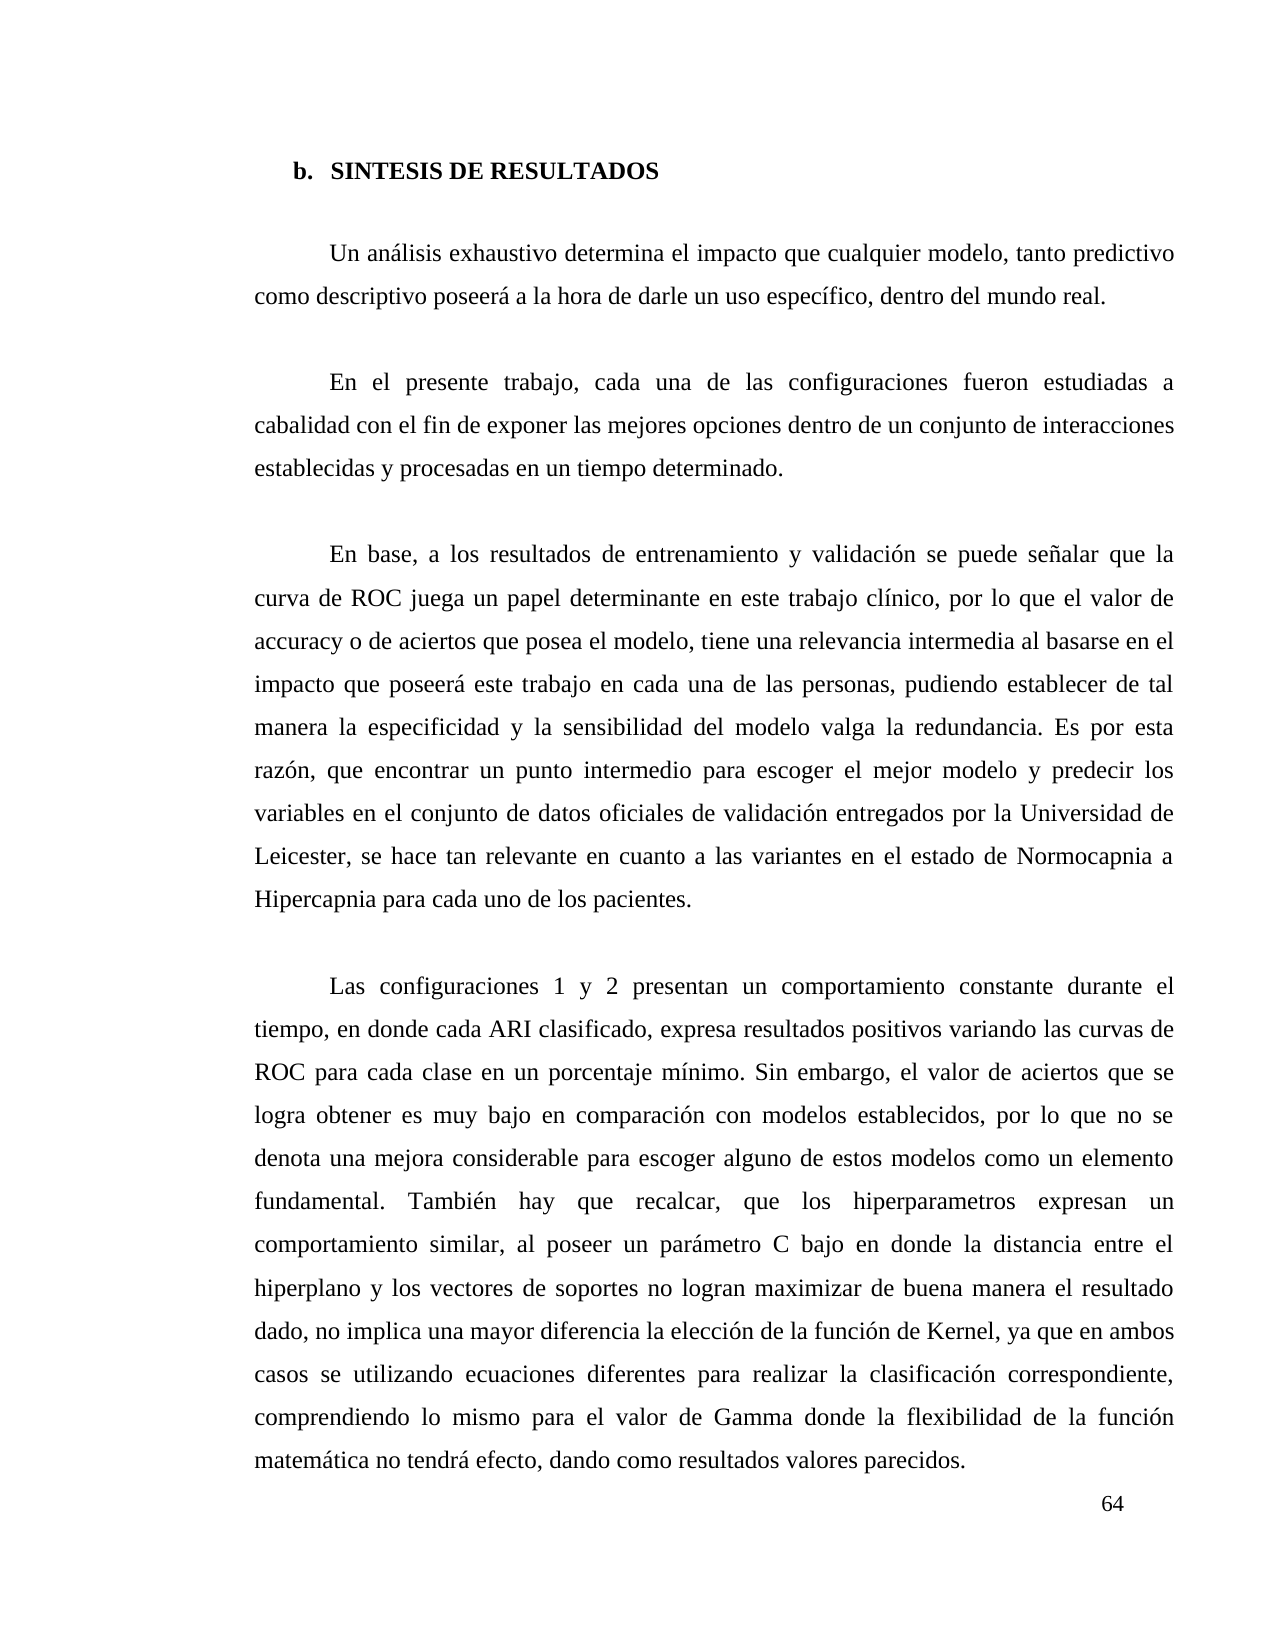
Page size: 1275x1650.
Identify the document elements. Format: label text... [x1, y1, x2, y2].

subtitle SINTESIS DE RESULTADOS [293, 156, 1175, 185]
text Un análisis exhaustivo determina el impacto que cualquier modelo, tanto predictivo como descriptivo poseerá a la hora de darle un uso específico, dentro del mundo real. [254, 238, 1175, 309]
text En base, a los resultados de entrenamiento y validación se puede señalar que la curva de ROC juega un papel determinante en este trabajo clínico, por lo que el valor de accuracy o de aciertos que posea el modelo, tiene una relevancia intermedia al basarse en el impacto que poseerá este trabajo en cada una de las personas, pudiendo establecer de tal manera la especificidad y la sensibilidad del modelo valga la redundancia. Es por esta razón, que encontrar un punto intermedio para escoger el mejor modelo y predecir los variables en el conjunto de datos oficiales de validación entregados por la Universidad de Leicester, se hace tan relevante en cuanto a las variantes en el estado de Normocapnia a Hipercapnia para cada uno de los pacientes. [254, 539, 1175, 913]
text En el presente trabajo, cada una de las configuraciones fueron estudiadas a cabalidad con el fin de exponer las mejores opciones dentro de un conjunto de interacciones establecidas y procesadas en un tiempo determinado. [254, 367, 1175, 482]
text Las configuraciones 1 y 2 presentan un comportamiento constante durante el tiempo, en donde cada ARI clasificado, expresa resultados positivos variando las curvas de ROC para cada clase en un porcentaje mínimo. Sin embargo, el valor de aciertos que se logra obtener es muy bajo en comparación con modelos establecidos, por lo que no se denota una mejora considerable para escoger alguno de estos modelos como un elemento fundamental. También hay que recalcar, que los hiperparametros expresan un comportamiento similar, al poseer un parámetro C bajo en donde la distancia entre el hiperplano y los vectores de soportes no logran maximizar de buena manera el resultado dado, no implica una mayor diferencia la elección de la función de Kernel, ya que en ambos casos se utilizando ecuaciones diferentes para realizar la clasificación correspondiente, comprendiendo lo mismo para el valor de Gamma donde la flexibilidad de la función matemática no tendrá efecto, dando como resultados valores parecidos. [254, 971, 1175, 1474]
